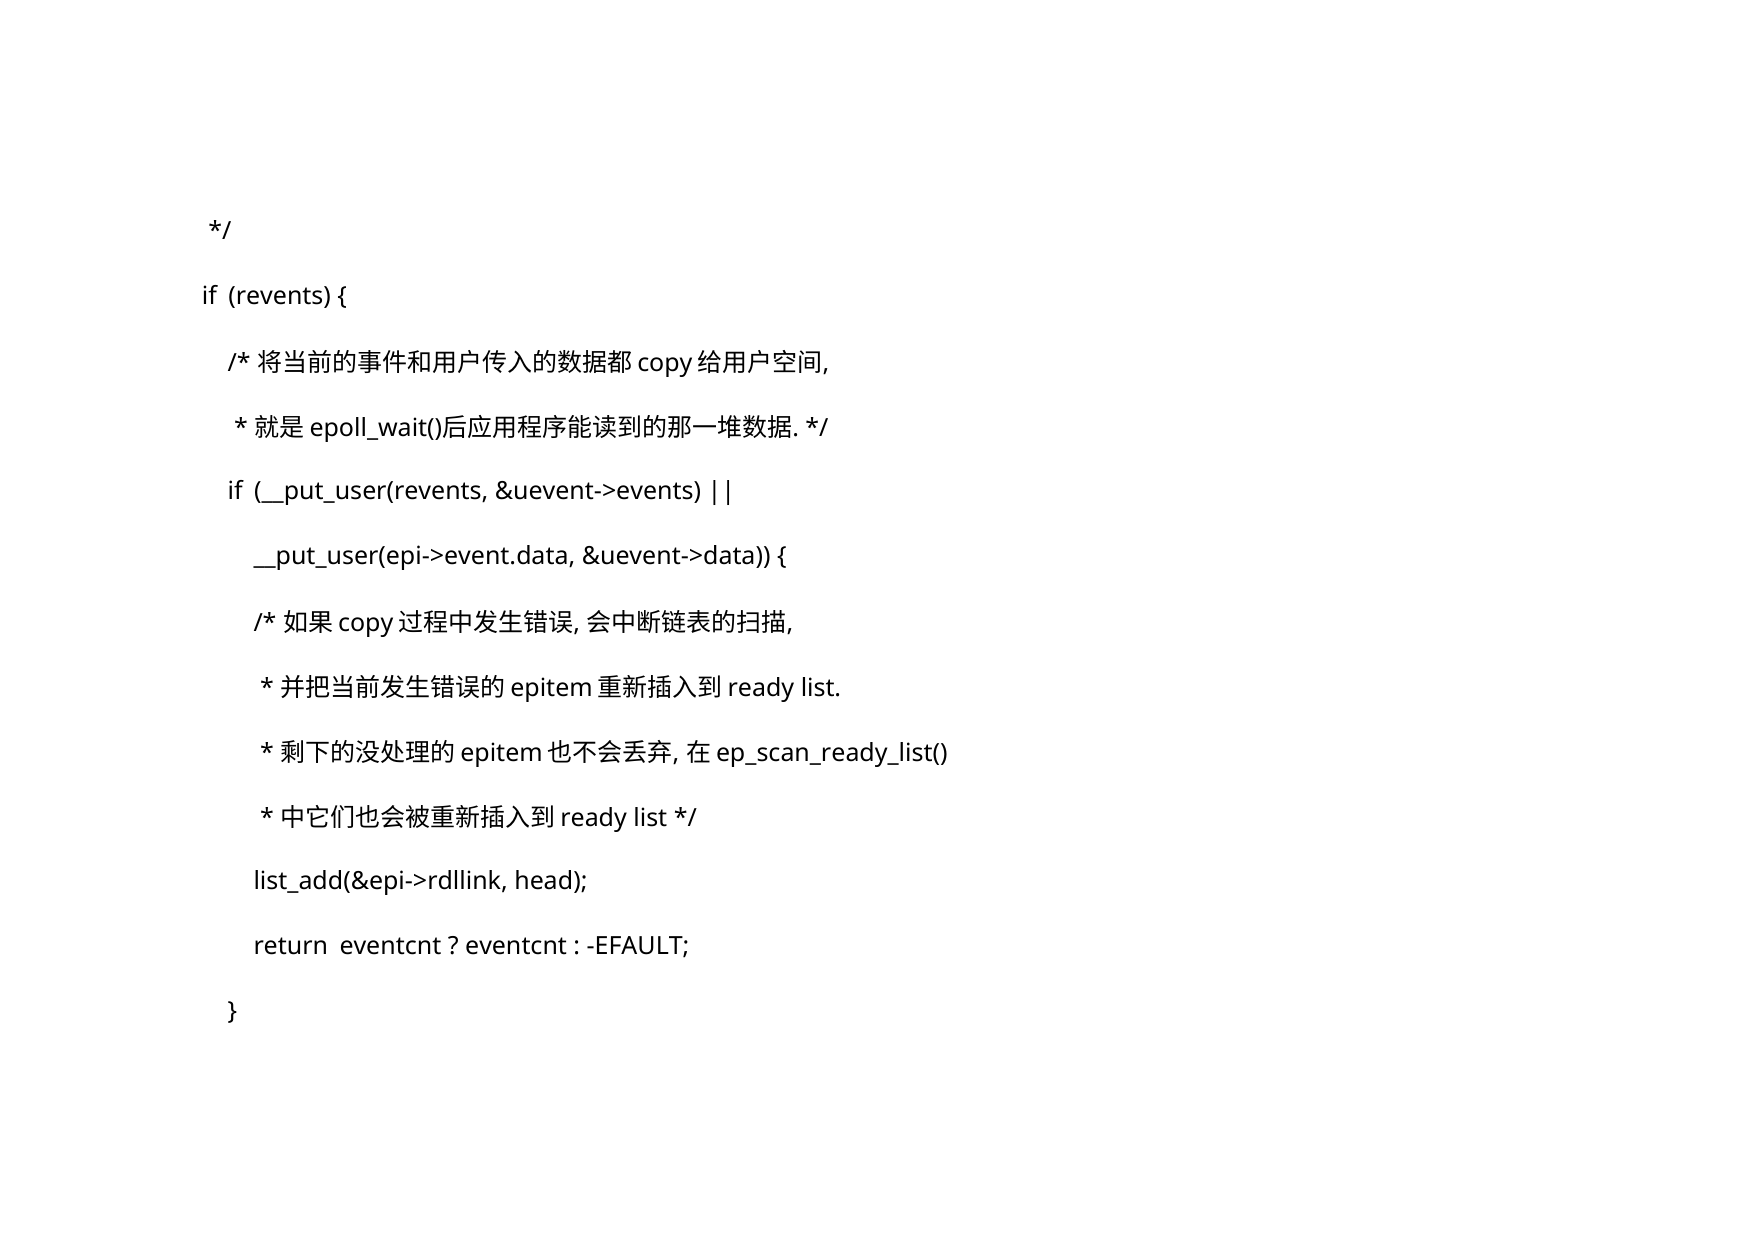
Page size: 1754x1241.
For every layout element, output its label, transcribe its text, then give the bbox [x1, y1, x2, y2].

text */ [150, 198, 1604, 263]
text return eventcnt ? eventcnt : -EFAULT; [150, 913, 1604, 978]
text /* 如果copy过程中发生错误, 会中断链表的扫描, [150, 588, 1604, 653]
text if (revents) { [150, 263, 1604, 328]
text * 剩下的没处理的epitem也不会丢弃, 在ep_scan_ready_list() [150, 718, 1604, 783]
text /* 将当前的事件和用户传入的数据都copy给用户空间, [150, 328, 1604, 393]
text } [150, 978, 1604, 1043]
text if (__put_user(revents, &uevent->events) || [150, 458, 1604, 523]
text list_add(&epi->rdllink, head); [150, 848, 1604, 913]
text * 并把当前发生错误的epitem重新插入到ready list. [150, 653, 1604, 718]
text * 就是epoll_wait()后应用程序能读到的那一堆数据. */ [150, 393, 1604, 458]
text __put_user(epi->event.data, &uevent->data)) { [150, 523, 1604, 588]
text * 中它们也会被重新插入到ready list */ [150, 783, 1604, 848]
